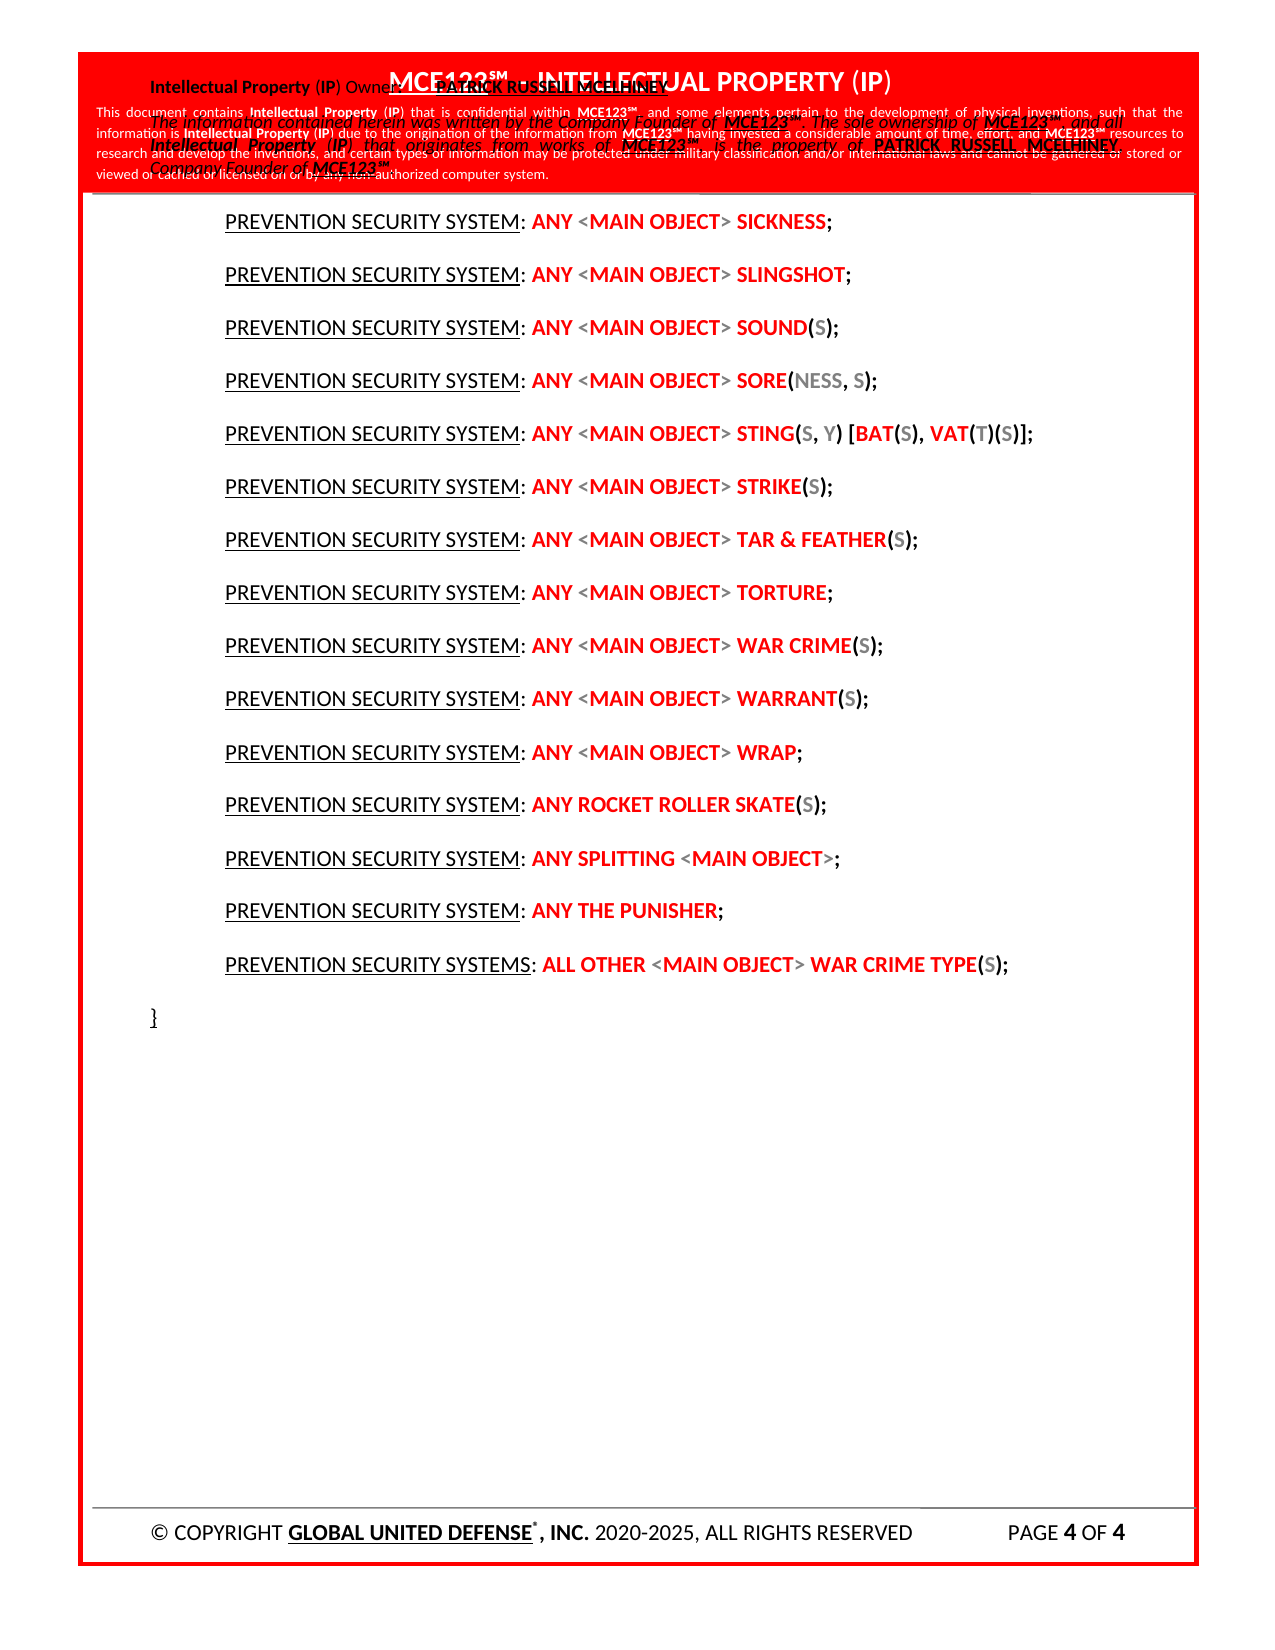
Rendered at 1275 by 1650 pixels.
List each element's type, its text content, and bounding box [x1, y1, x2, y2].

text PREVENTION SECURITY SYSTEM: ANY <MAIN OBJECT> TORTURE; [225, 578, 1125, 607]
text PREVENTION SECURITY SYSTEM: ANY THE PUNISHER; [225, 897, 1125, 925]
text PREVENTION SECURITY SYSTEMS: ALL OTHER <MAIN OBJECT> WAR CRIME TYPE(S); [187, 950, 1125, 978]
text PREVENTION SECURITY SYSTEM: ANY <MAIN OBJECT> WAR CRIME(S); [225, 632, 1125, 659]
text PREVENTION SECURITY SYSTEM: ANY ROCKET ROLLER SKATE(S); [225, 791, 1125, 819]
text PREVENTION SECURITY SYSTEM: ANY <MAIN OBJECT> WARRANT(S); [225, 684, 1125, 713]
text PREVENTION SECURITY SYSTEM: ANY <MAIN OBJECT> STRIKE(S); [225, 472, 1125, 501]
text PREVENTION SECURITY SYSTEM: ANY <MAIN OBJECT> WRAP; [225, 738, 1125, 766]
text PREVENTION SECURITY SYSTEM: ANY <MAIN OBJECT> SOUND(S); [225, 313, 1125, 341]
text PREVENTION SECURITY SYSTEM: ANY <MAIN OBJECT> SLINGSHOT; [225, 260, 1125, 288]
text PREVENTION SECURITY SYSTEM: ANY SPLITTING <MAIN OBJECT>; [225, 844, 1125, 872]
text PREVENTION SECURITY SYSTEM: ANY <MAIN OBJECT> TAR & FEATHER(S); [225, 526, 1125, 553]
text PREVENTION SECURITY SYSTEM: ANY <MAIN OBJECT> SICKNESS; [225, 207, 1125, 235]
text PREVENTION SECURITY SYSTEM: ANY <MAIN OBJECT> STING(S, Y) [BAT(S), VAT(T)(S)]; [225, 419, 1125, 447]
text PREVENTION SECURITY SYSTEM: ANY <MAIN OBJECT> SORE(NESS, S); [225, 366, 1125, 394]
text } [150, 1003, 1125, 1031]
